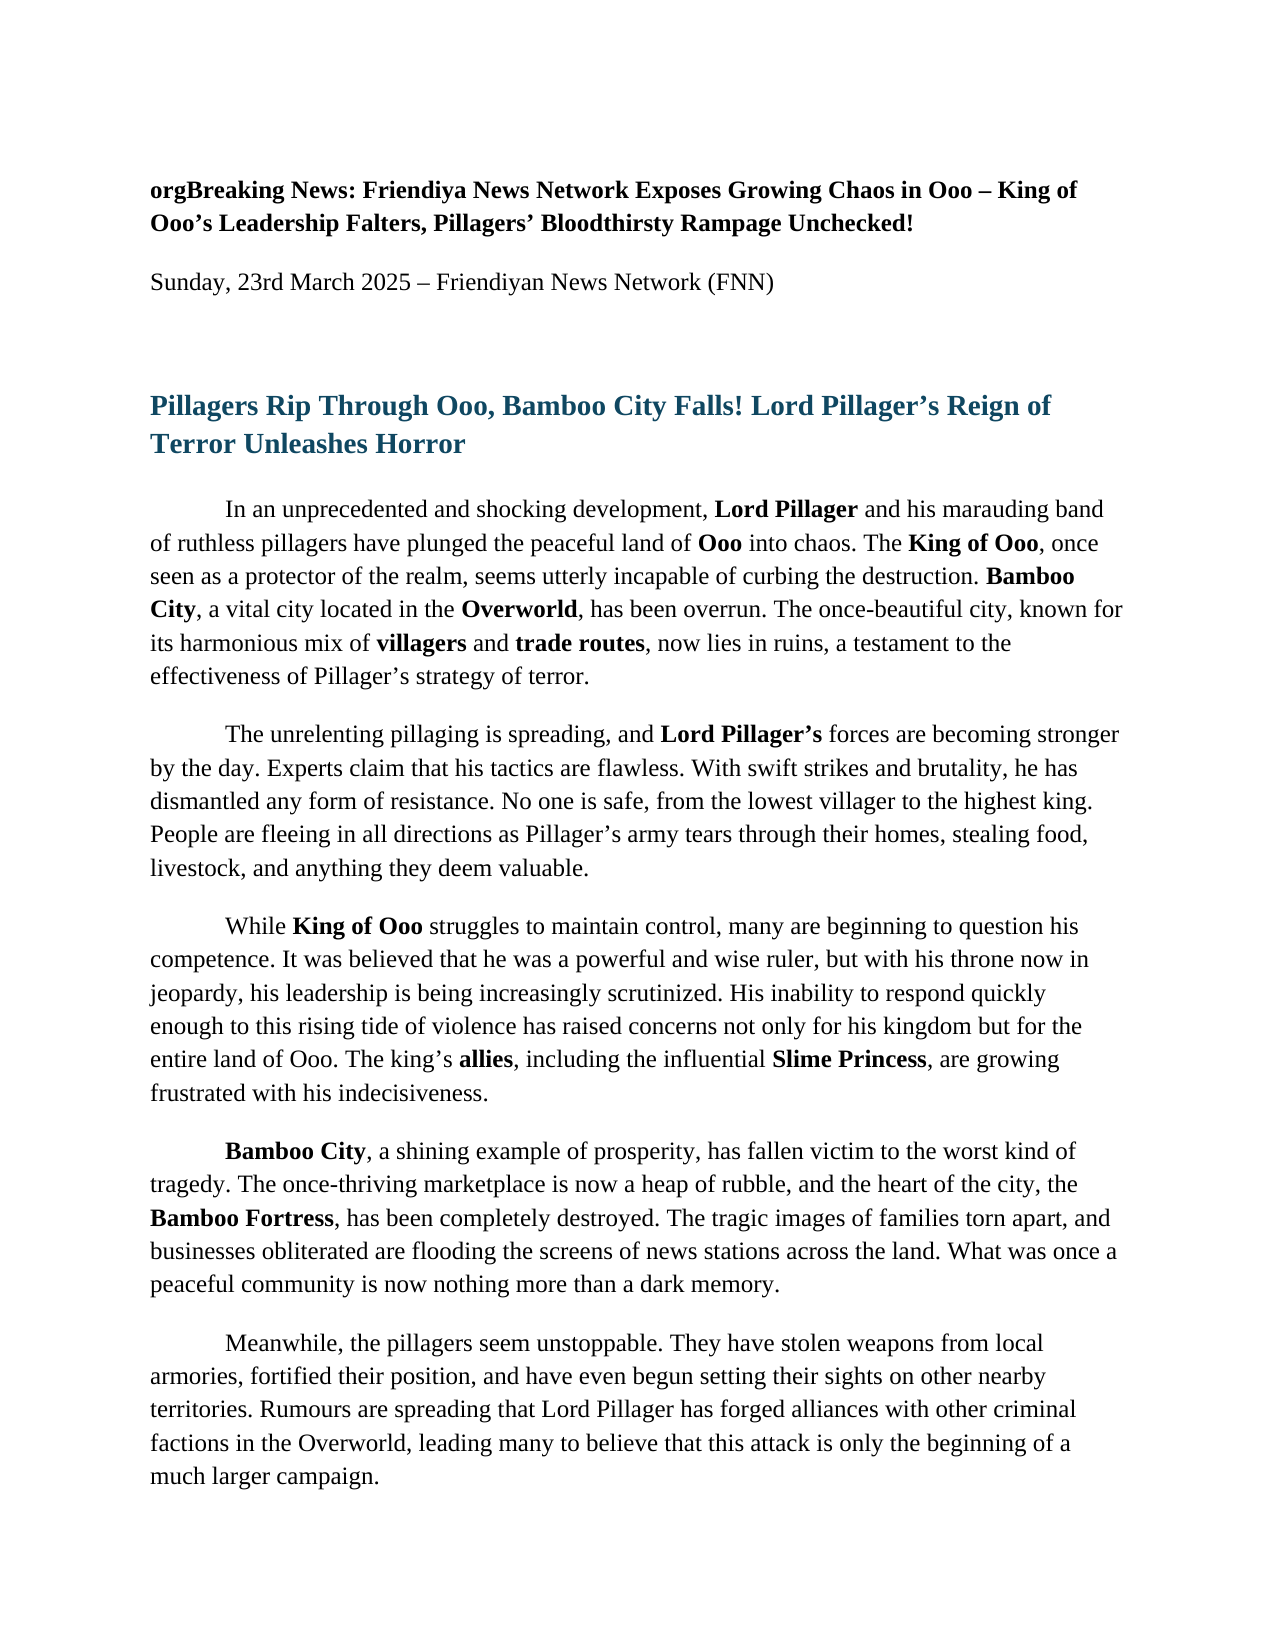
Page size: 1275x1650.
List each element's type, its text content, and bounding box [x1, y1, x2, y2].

text Meanwhile, the pillagers seem unstoppable. They have stolen weapons from local armories, fortified their position, and have even begun setting their sights on other nearby territories. Rumours are spreading that Lord Pillager has forged alliances with other criminal factions in the Overworld, leading many to believe that this attack is only the beginning of a much larger campaign. [150, 1328, 1125, 1490]
subtitle Pillagers Rip Through Ooo, Bamboo City Falls! Lord Pillager’s Reign of Terror Unleashes Horror [150, 388, 1125, 460]
text orgBreaking News: Friendiya News Network Exposes Growing Chaos in Ooo – King of Ooo’s Leadership Falters, Pillagers’ Bloodthirsty Rampage Unchecked! [150, 175, 1125, 237]
text The unrelenting pillaging is spreading, and Lord Pillager’s forces are becoming stronger by the day. Experts claim that his tactics are flawless. With swift strikes and brutality, he has dismantled any form of resistance. No one is safe, from the lowest villager to the highest king. People are fleeing in all directions as Pillager’s army tears through their homes, stealing food, livestock, and anything they deem valuable. [150, 719, 1125, 882]
text Sunday, 23rd March 2025 – Friendiyan News Network (FNN) [150, 267, 1125, 295]
text In an unprecedented and shocking development, Lord Pillager and his marauding band of ruthless pillagers have plunged the peaceful land of Ooo into chaos. The King of Ooo, once seen as a protector of the realm, seems utterly incapable of curbing the destruction. Bamboo City, a vital city located in the Overworld, has been overrun. The once-beautiful city, known for its harmonious mix of villagers and trade routes, now lies in ruins, a testament to the effectiveness of Pillager’s strategy of terror. [150, 494, 1125, 690]
text Bamboo City, a shining example of prosperity, has fallen victim to the worst kind of tragedy. The once-thriving marketplace is now a heap of rubble, and the heart of the city, the Bamboo Fortress, has been completely destroyed. The tragic images of families torn apart, and businesses obliterated are flooding the screens of news stations across the land. What was once a peaceful community is now nothing more than a dark memory. [150, 1136, 1125, 1298]
text While King of Ooo struggles to maintain control, many are beginning to question his competence. It was believed that he was a powerful and wise ruler, but with his throne now in jeopardy, his leadership is being increasingly scrutinized. His inability to respond quickly enough to this rising tide of violence has raised concerns not only for his kingdom but for the entire land of Ooo. The king’s allies, including the influential Slime Princess, are growing frustrated with his indecisiveness. [150, 911, 1125, 1107]
